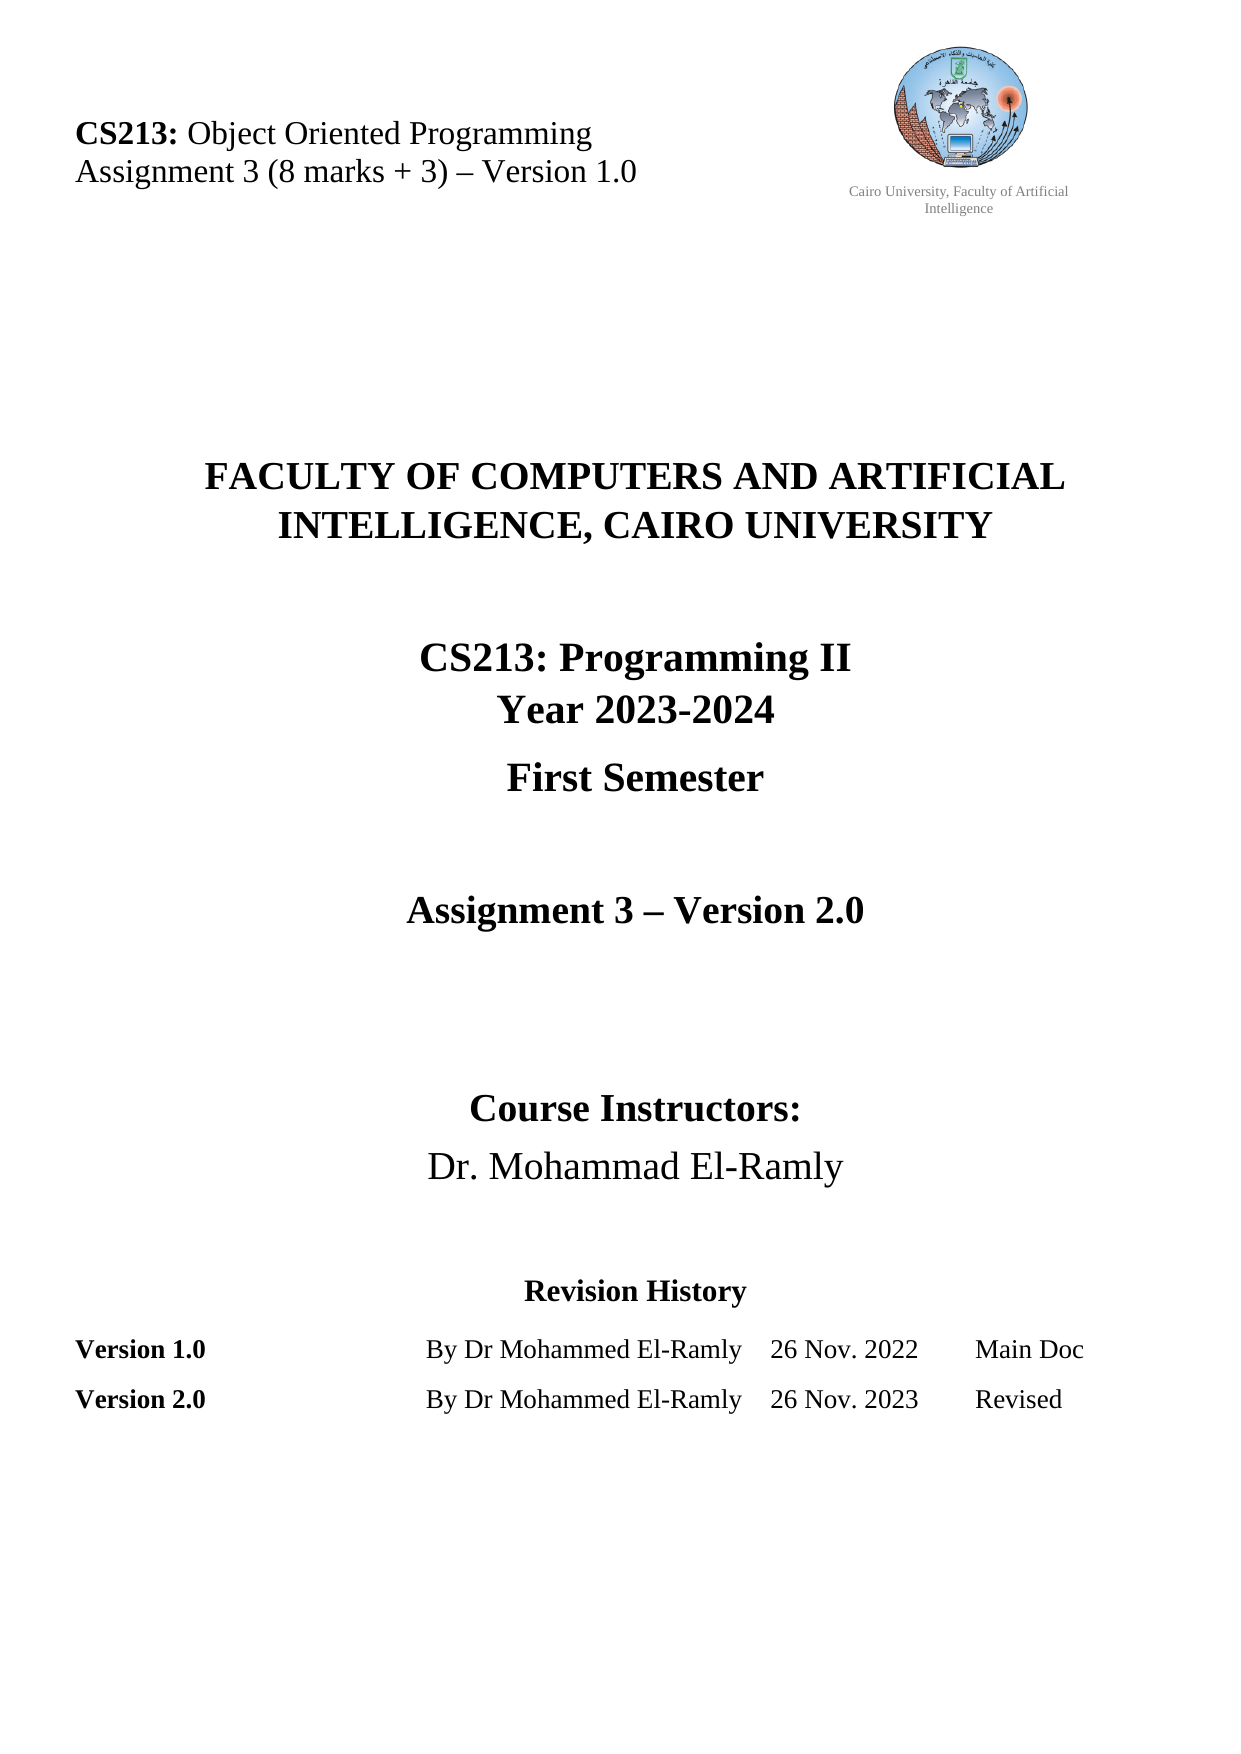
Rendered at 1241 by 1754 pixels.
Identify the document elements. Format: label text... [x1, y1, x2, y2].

text Revision History [75, 1272, 1196, 1308]
text Faculty of computers and Artificial intelligence, Cairo University [75, 452, 1196, 547]
text Dr. Mohammad El-Ramly [75, 1142, 1196, 1188]
text Version 1.0 By Dr Mohammed El-Ramly 26 Nov. 2022 Main Doc [75, 1333, 1196, 1364]
text First Semester [75, 753, 1196, 801]
text Assignment 3 – Version 2.0 [75, 887, 1196, 932]
text CS213: Programming II Year 2023-2024 [75, 633, 1196, 732]
text Course Instructors: [75, 1084, 1196, 1130]
text Version 2.0 By Dr Mohammed El-Ramly 26 Nov. 2023 Revised [75, 1383, 1196, 1414]
picture [883, 42, 1034, 173]
